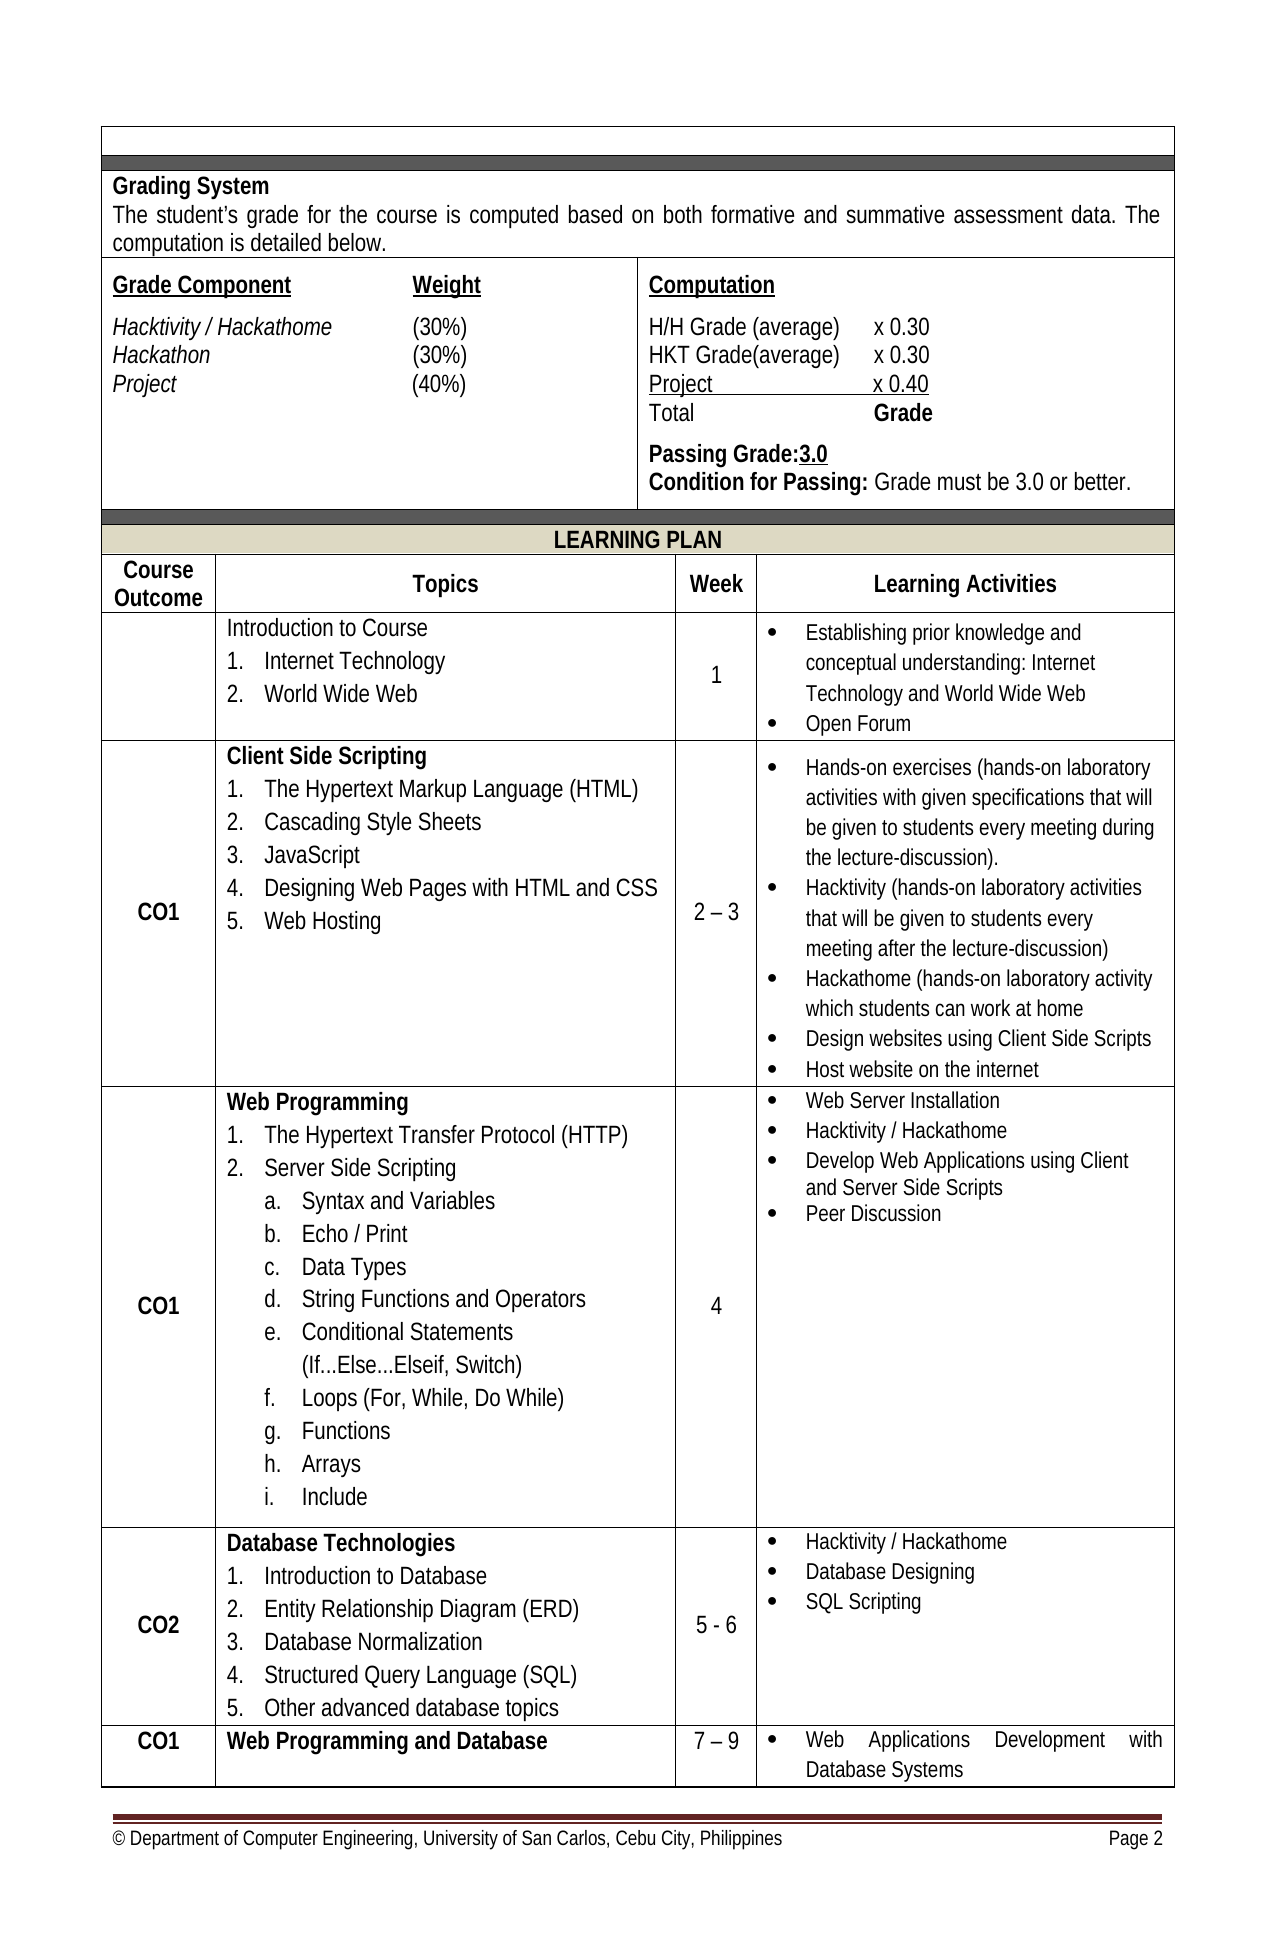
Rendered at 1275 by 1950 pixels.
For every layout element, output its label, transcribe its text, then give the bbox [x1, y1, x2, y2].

table_cell Web Server Installation Hacktivity / Hackathome Develop Web Applications using Client and Server Side Scripts Peer Discussion [757, 1087, 1174, 1527]
table_cell 1 [676, 613, 756, 740]
table_cell Computation H/H Grade (average) x 0.30 HKT Grade(average) x 0.30 Project x 0.40 Total Grade Passing Grade:3.0 Condition for Passing: Grade must be 3.0 or better. [638, 258, 1174, 508]
table_cell Course Outcome [102, 555, 215, 612]
table_cell [102, 156, 1174, 170]
table_cell Client Side Scripting The Hypertext Markup Language (HTML) Cascading Style Sheets JavaScript Designing Web Pages with HTML and CSS Web Hosting [216, 741, 675, 1086]
table_cell Week [676, 555, 756, 612]
table_cell 7 – 9 [676, 1726, 756, 1786]
table_cell CO1 CO2 [102, 1726, 215, 1786]
table_cell Database Technologies Introduction to Database Entity Relationship Diagram (ERD) Database Normalization Structured Query Language (SQL) Other advanced database topics [216, 1528, 675, 1725]
table_cell CO2 [102, 1528, 215, 1725]
table_cell Topics [216, 555, 675, 612]
table_cell [102, 613, 215, 740]
table_cell 4 [676, 1087, 756, 1527]
table_cell Hands-on exercises (hands-on laboratory activities with given specifications that will be given to students every meeting during the lecture-discussion). Hacktivity (hands-on laboratory activities that will be given to students every meeting after the lecture-discussion) Hackathome (hands-on laboratory activity which students can work at home Design websites using Client Side Scripts Host website on the internet [757, 741, 1174, 1086]
table_cell CO1 [102, 741, 215, 1086]
table_cell [102, 510, 1174, 524]
table_cell LEARNING PLAN [102, 525, 1174, 553]
table_cell Grade Component Weight Hacktivity / Hackathome (30%) Hackathon (30%) Project (40%) [102, 258, 637, 508]
table_cell Grading System The student’s grade for the course is computed based on both formative and summative assessment data. The computation is detailed below. [102, 171, 1174, 257]
table_cell 5 - 6 [676, 1528, 756, 1725]
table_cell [102, 127, 1174, 154]
table_cell CO1 [102, 1087, 215, 1527]
table_cell Learning Activities [757, 555, 1174, 612]
table_cell Establishing prior knowledge and conceptual understanding: Internet Technology and World Wide Web Open Forum [757, 613, 1174, 740]
table_cell Web Programming The Hypertext Transfer Protocol (HTTP) Server Side Scripting Syntax and Variables Echo / Print Data Types String Functions and Operators Conditional Statements (If...Else...Elseif, Switch) Loops (For, While, Do While) Functions Arrays Include [216, 1087, 675, 1527]
table_cell Hacktivity / Hackathome Database Designing SQL Scripting [757, 1528, 1174, 1725]
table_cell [216, 1726, 675, 1786]
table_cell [757, 1726, 1174, 1786]
table_cell Introduction to Course Internet Technology World Wide Web [216, 613, 675, 740]
table_cell 2 – 3 [676, 741, 756, 1086]
